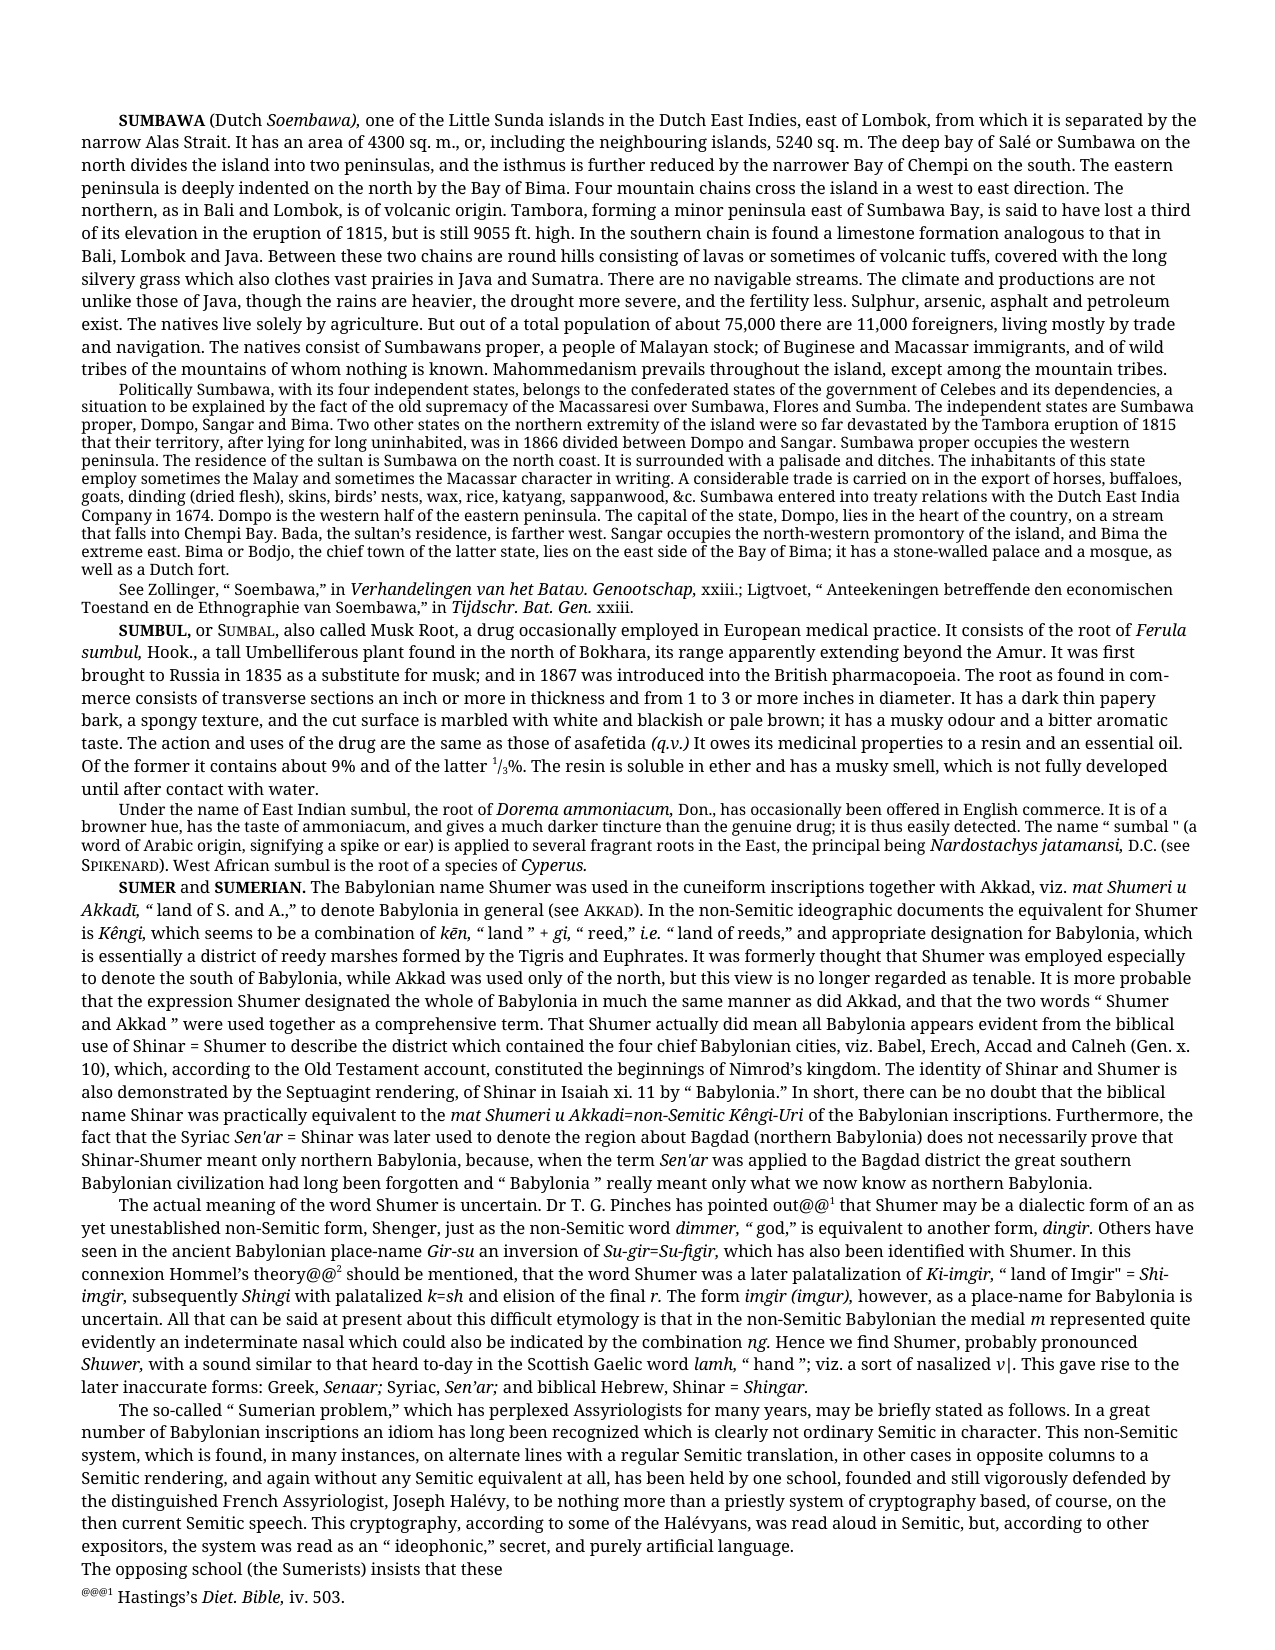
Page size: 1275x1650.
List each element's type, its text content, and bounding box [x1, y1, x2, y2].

text The actual meaning of the word Shumer is uncertain. Dr T. G. Pinches has pointed out@@1 that Shumer may be a dialectic form of an as yet unestablished non-Semitic form, Shenger, just as the non-Semitic word dimmer, “ god,” is equivalent to another form, dingir. Others have seen in the ancient Babylonian place-name Gir-su an inversion of Su-gir=Su-figir, which has also been identified with Shumer. In this connexion Hommel’s theory@@2 should be mentioned, that the word Shumer was a later palatalization of Ki-imgir, “ land of Imgir" = Shi- imgir, subsequently Shingi with palatalized k=sh and elision of the final r. The form imgir (imgur), however, as a place-name for Babylonia is uncertain. All that can be said at present about this difficult etymology is that in the non-Semitic Babylonian the medial m represented quite evidently an indeterminate nasal which could also be indicated by the combination ng. Hence we find Shumer, probably pronounced Shuwer, with a sound similar to that heard to-day in the Scottish Gaelic word lamh, “ hand ”; viz. a sort of nasalized v∣. This gave rise to the later inaccurate forms: Greek, Senaar; Syriac, Sen’ar; and biblical Hebrew, Shinar = Shingar. [81, 1194, 1198, 1398]
text SUMER and SUMERIAN. The Babylonian name Shumer was used in the cuneiform inscriptions together with Akkad, viz. mat Shumeri u Akkadī, “ land of S. and A.,” to denote Babylonia in general (see Akkad). In the non-Semitic ideographic documents the equivalent for Shumer is Kêngi, which seems to be a combination of kēn, “ land ” + gi, “ reed,” i.e. “ land of reeds,” and appropriate designation for Babylonia, which is essentially a district of reedy marshes formed by the Tigris and Euphrates. It was formerly thought that Shumer was employed especially to denote the south of Babylonia, while Akkad was used only of the north, but this view is no longer regarded as tenable. It is more probable that the expression Shumer designated the whole of Babylonia in much the same manner as did Akkad, and that the two words “ Shumer and Akkad ” were used together as a comprehensive term. That Shumer actually did mean all Babylonia appears evident from the biblical use of Shinar = Shumer to describe the district which contained the four chief Babylonian cities, viz. Babel, Erech, Accad and Calneh (Gen. x. 10), which, according to the Old Testament account, constituted the beginnings of Nimrod’s kingdom. The identity of Shinar and Shumer is also demonstrated by the Septuagint rendering, of Shinar in Isaiah xi. 11 by “ Babylonia.” In short, there can be no doubt that the biblical name Shinar was practically equivalent to the mat Shumeri u Akkadi=non-Semitic Kêngi-Uri of the Babylonian inscriptions. Furthermore, the fact that the Syriac Sen'ar = Shinar was later used to denote the region about Bagdad (northern Babylonia) does not necessarily prove that Shinar-Shumer meant only northern Babylonia, because, when the term Sen'ar was applied to the Bagdad district the great southern Babylonian civilization had long been forgotten and “ Babylonia ” really meant only what we now know as northern Babylonia. [81, 876, 1198, 1194]
text SUMBAWA (Dutch Soembawa), one of the Little Sunda islands in the Dutch East Indies, east of Lombok, from which it is separated by the narrow Alas Strait. It has an area of 4300 sq. m., or, including the neighbouring islands, 5240 sq. m. The deep bay of Salé or Sumbawa on the north divides the island into two peninsulas, and the isthmus is further reduced by the narrower Bay of Chempi on the south. The eastern peninsula is deeply indented on the north by the Bay of Bima. Four mountain chains cross the island in a west to east direction. The northern, as in Bali and Lombok, is of volcanic origin. Tambora, forming a minor peninsula east of Sumbawa Bay, is said to have lost a third of its elevation in the eruption of 1815, but is still 9055 ft. high. In the southern chain is found a limestone formation analogous to that in Bali, Lombok and Java. Between these two chains are round hills consisting of lavas or sometimes of volcanic tuffs, covered with the long silvery grass which also clothes vast prairies in Java and Sumatra. There are no navigable streams. The climate and productions are not unlike those of Java, though the rains are heavier, the drought more severe, and the fertility less. Sulphur, arsenic, asphalt and petroleum exist. The natives live solely by agriculture. But out of a total population of about 75,000 there are 11,000 foreigners, living mostly by trade and navigation. The natives consist of Sumbawans proper, a people of Malayan stock; of Buginese and Macassar immigrants, and of wild tribes of the mountains of whom nothing is known. Mahommedanism prevails throughout the island, except among the mountain tribes. [81, 108, 1198, 381]
text Under the name of East Indian sumbul, the root of Dorema ammoniacum, Don., has occasionally been offered in English commerce. It is of a browner hue, has the taste of ammoniacum, and gives a much darker tincture than the genuine drug; it is thus easily detected. The name “ sumbal " (a word of Arabic origin, signifying a spike or ear) is applied to several fragrant roots in the East, the principal being Nardostachys jatamansi, D.C. (see Spikenard). West African sumbul is the root of a species of Cyperus. [81, 800, 1198, 876]
text SUMBUL, or Sumbal, also called Musk Root, a drug occasionally employed in European medical practice. It consists of the root of Ferula sumbul, Hook., a tall Umbelliferous plant found in the north of Bokhara, its range apparently extending beyond the Amur. It was first brought to Russia in 1835 as a substitute for musk; and in 1867 was introduced into the British pharmacopoeia. The root as found in commerce consists of transverse sections an inch or more in thickness and from 1 to 3 or more inches in diameter. It has a dark thin papery bark, a spongy texture, and the cut surface is marbled with white and blackish or pale brown; it has a musky odour and a bitter aromatic taste. The action and uses of the drug are the same as those of asafetida (q.v.) It owes its medicinal properties to a resin and an essential oil. Of the former it contains about 9% and of the latter 1/3%. The resin is soluble in ether and has a musky smell, which is not fully developed until after contact with water. [81, 618, 1198, 800]
text The opposing school (the Sumerists) insists that these [81, 1557, 1198, 1580]
text Politically Sumbawa, with its four independent states, belongs to the confederated states of the government of Celebes and its dependencies, a situation to be explained by the fact of the old supremacy of the Macassaresi over Sumbawa, Flores and Sumba. The independent states are Sumbawa proper, Dompo, Sangar and Bima. Two other states on the northern extremity of the island were so far devastated by the Tambora eruption of 1815 that their territory, after lying for long uninhabited, was in 1866 divided between Dompo and Sangar. Sumbawa proper occupies the western peninsula. The residence of the sultan is Sumbawa on the north coast. It is surrounded with a palisade and ditches. The inhabitants of this state employ sometimes the Malay and sometimes the Macassar character in writing. A considerable trade is carried on in the export of horses, buffaloes, goats, dinding (dried flesh), skins, birds’ nests, wax, rice, katyang, sappanwood, &c. Sumbawa entered into treaty relations with the Dutch East India Company in 1674. Dompo is the western half of the eastern peninsula. The capital of the state, Dompo, lies in the heart of the country, on a stream that falls into Chempi Bay. Bada, the sultan’s residence, is farther west. Sangar occupies the north-western promontory of the island, and Bima the extreme east. Bima or Bodjo, the chief town of the latter state, lies on the east side of the Bay of Bima; it has a stone-walled palace and a mosque, as well as a Dutch fort. [81, 381, 1198, 580]
text The so-called “ Sumerian problem,” which has perplexed Assyriologists for many years, may be briefly stated as follows. In a great number of Babylonian inscriptions an idiom has long been recognized which is clearly not ordinary Semitic in character. This non-Semitic system, which is found, in many instances, on alternate lines with a regular Semitic translation, in other cases in opposite columns to a Semitic rendering, and again without any Semitic equivalent at all, has been held by one school, founded and still vigorously defended by the distinguished French Assyriologist, Joseph Halévy, to be nothing more than a priestly system of cryptography based, of course, on the then current Semitic speech. This cryptography, according to some of the Halévyans, was read aloud in Semitic, but, according to other expositors, the system was read as an “ ideophonic,” secret, and purely artificial language. [81, 1398, 1198, 1557]
text See Zollinger, “ Soembawa,” in Verhandelingen van het Bataυ. Genootschap, xxiii.; Ligtvoet, “ Anteekeningen betreffende den economischen Toestand en de Ethnographie van Soembawa,” in Tijdschr. Bat. Gen. xxiii. [81, 580, 1198, 618]
text @@@1 Hastings’s Diet. Bible, iv. 503. [81, 1585, 1198, 1608]
